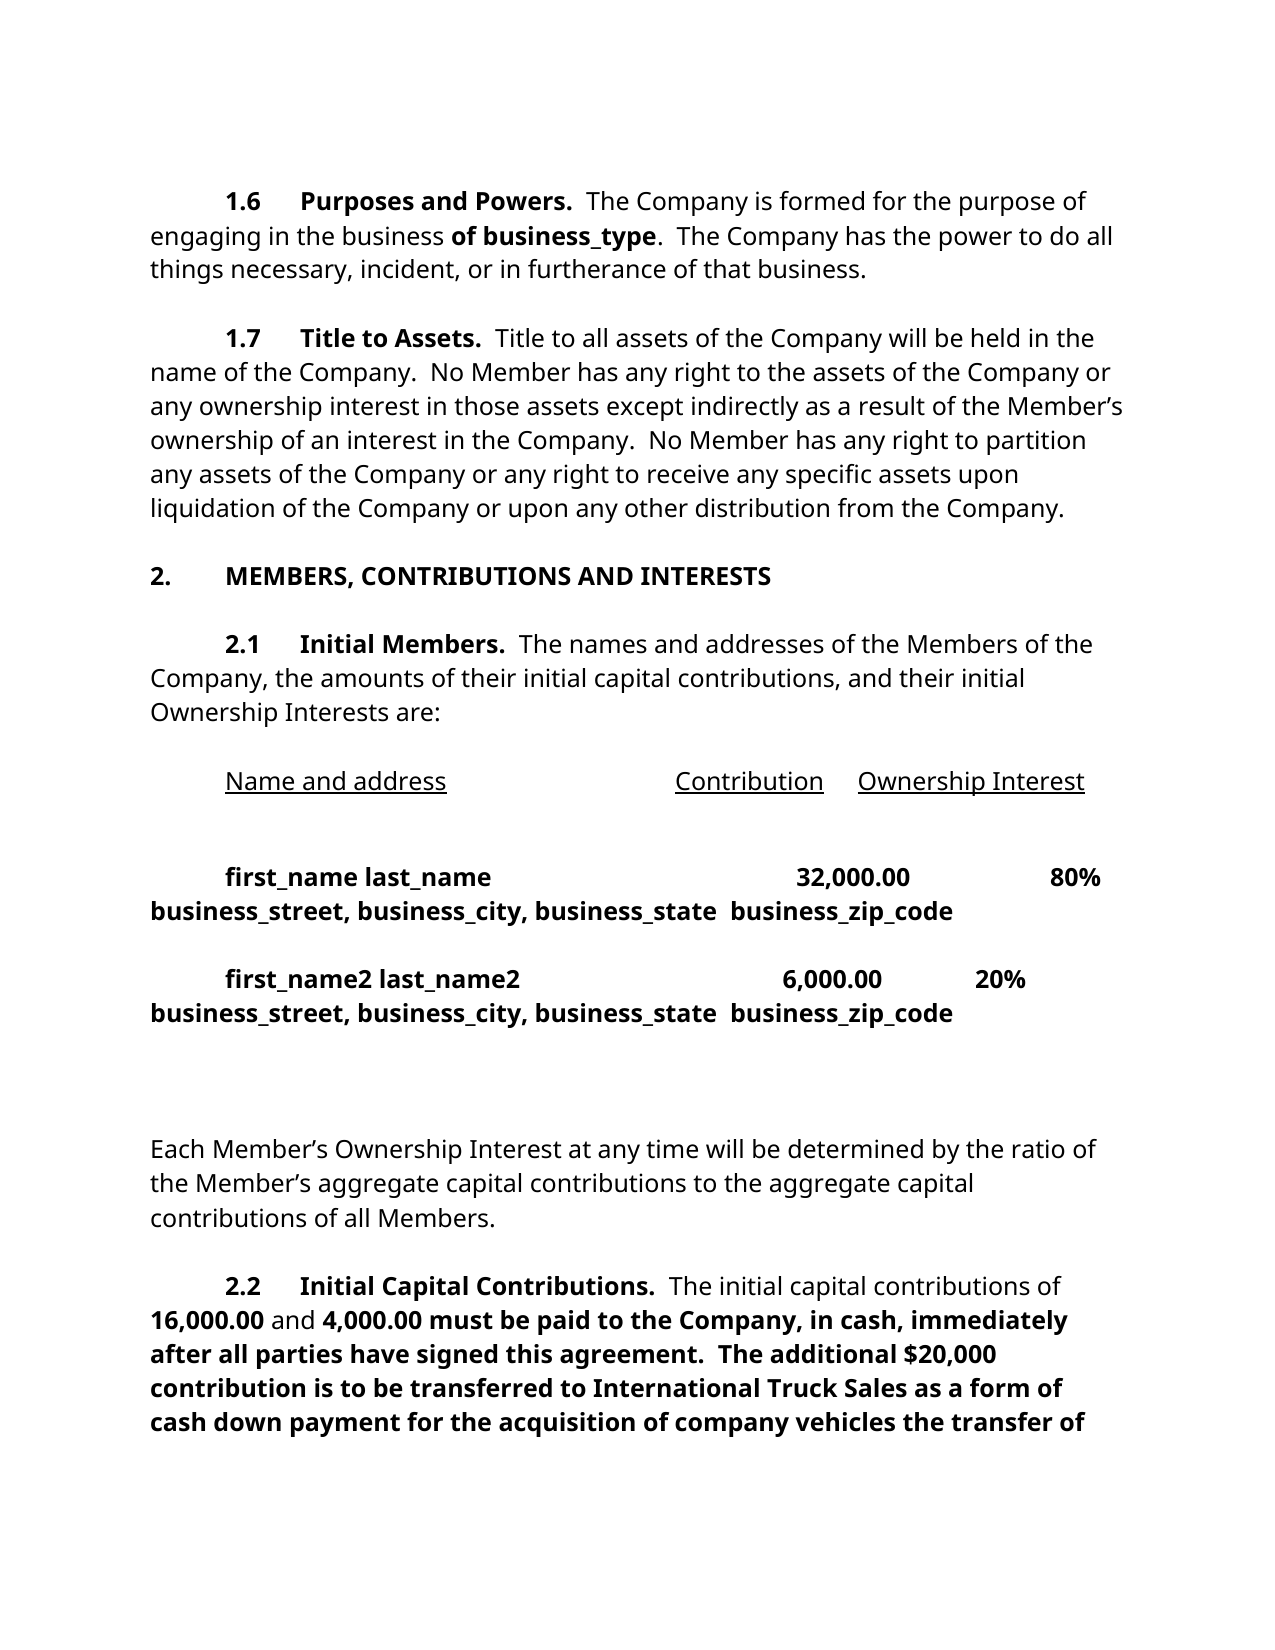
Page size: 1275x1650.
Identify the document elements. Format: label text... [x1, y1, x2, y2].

text 2.1 Initial Members. The names and addresses of the Members of the Company, the amounts of their initial capital contributions, and their initial Ownership Interests are: [150, 627, 1125, 729]
text 1.6 Purposes and Powers. The Company is formed for the purpose of engaging in the business of business_type. The Company has the power to do all things necessary, incident, or in furtherance of that business. [150, 184, 1125, 286]
text Each Member’s Ownership Interest at any time will be determined by the ratio of the Member’s aggregate capital contributions to the aggregate capital contributions of all Members. [150, 1132, 1125, 1234]
text business_street, business_city, business_state business_zip_code [150, 996, 1125, 1030]
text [150, 1268, 1125, 1439]
text first_name2 last_name2 6,000.00 20% [150, 962, 1125, 996]
text Name and address Contribution Ownership Interest [150, 763, 1125, 797]
text 2. MEMBERS, CONTRIBUTIONS AND INTERESTS [150, 559, 1125, 593]
text business_street, business_city, business_state business_zip_code [150, 894, 1125, 928]
text first_name last_name 32,000.00 80% [150, 859, 1125, 894]
text 1.7 Title to Assets. Title to all assets of the Company will be held in the name of the Company. No Member has any right to the assets of the Company or any ownership interest in those assets except indirectly as a result of the Member’s ownership of an interest in the Company. No Member has any right to partition any assets of the Company or any right to receive any specific assets upon liquidation of the Company or upon any other distribution from the Company. [150, 320, 1125, 525]
